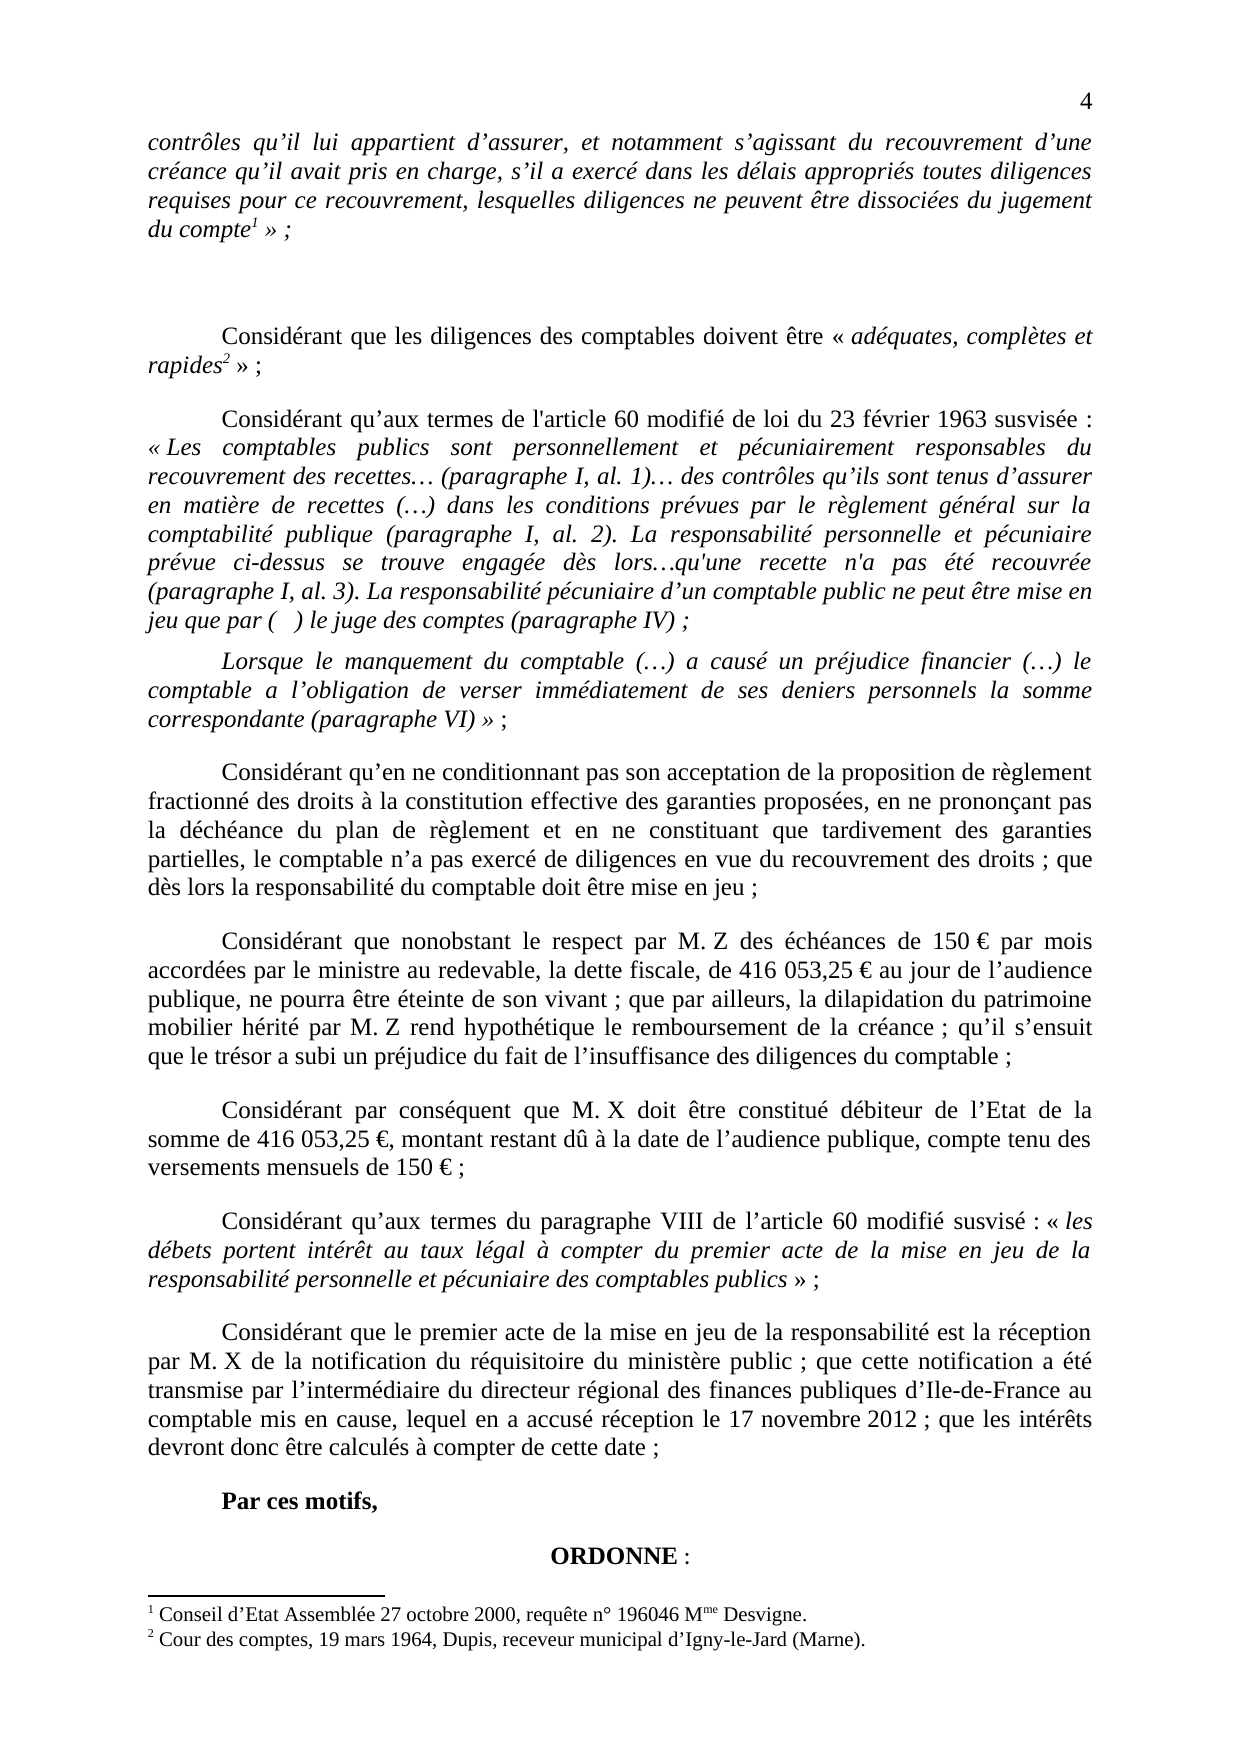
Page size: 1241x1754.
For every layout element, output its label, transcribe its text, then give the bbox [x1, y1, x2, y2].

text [148, 127, 1093, 242]
text Considérant que les diligences des comptables doivent être « adéquates, complètes et rapides » ; [148, 321, 1093, 379]
text Lorsque le manquement du comptable (…) a causé un préjudice financier (…) le comptable a l’obligation de verser immédiatement de ses deniers personnels la somme correspondante (paragraphe VI) » ; [148, 646, 1093, 732]
text Considérant qu’aux termes du paragraphe VIII de l’article 60 modifié susvisé : « les débets portent intérêt au taux légal à compter du premier acte de la mise en jeu de la responsabilité personnelle et pécuniaire des comptables publics » ; [148, 1206, 1093, 1292]
text Considérant que le premier acte de la mise en jeu de la responsabilité est la réception par M. X de la notification du réquisitoire du ministère public ; que cette notification a été transmise par l’intermédiaire du directeur régional des finances publiques d’Ile-de-France au comptable mis en cause, lequel en a accusé réception le 17 novembre 2012 ; que les intérêts devront donc être calculés à compter de cette date ; [148, 1317, 1093, 1461]
text Considérant par conséquent que M. X doit être constitué débiteur de l’Etat de la somme de 416 053,25 €, montant restant dû à la date de l’audience publique, compte tenu des versements mensuels de 150 € ; [148, 1095, 1093, 1181]
text Par ces motifs, [148, 1486, 1093, 1515]
text ORDONNE : [148, 1540, 1093, 1571]
text Considérant qu’en ne conditionnant pas son acceptation de la proposition de règlement fractionné des droits à la constitution effective des garanties proposées, en ne prononçant pas la déchéance du plan de règlement et en ne constituant que tardivement des garanties partielles, le comptable n’a pas exercé de diligences en vue du recouvrement des droits ; que dès lors la responsabilité du comptable doit être mise en jeu ; [148, 757, 1093, 901]
text Considérant qu’aux termes de l'article 60 modifié de loi du 23 février 1963 susvisée : « Les comptables publics sont personnellement et pécuniairement responsables du recouvrement des recettes… (paragraphe I, al. 1)… des contrôles qu’ils sont tenus d’assurer en matière de recettes (…) dans les conditions prévues par le règlement général sur la comptabilité publique (paragraphe I, al. 2). La responsabilité personnelle et pécuniaire prévue ci-dessus se trouve engagée dès lors…qu'une recette n'a pas été recouvrée (paragraphe I, al. 3). La responsabilité pécuniaire d’un comptable public ne peut être mise en jeu que par ( ) le juge des comptes (paragraphe IV) ; [148, 404, 1093, 634]
text Considérant que nonobstant le respect par M. Z des échéances de 150 € par mois accordées par le ministre au redevable, la dette fiscale, de 416 053,25 € au jour de l’audience publique, ne pourra être éteinte de son vivant ; que par ailleurs, la dilapidation du patrimoine mobilier hérité par M. Z rend hypothétique le remboursement de la créance ; qu’il s’ensuit que le trésor a subi un préjudice du fait de l’insuffisance des diligences du comptable ; [148, 926, 1093, 1070]
